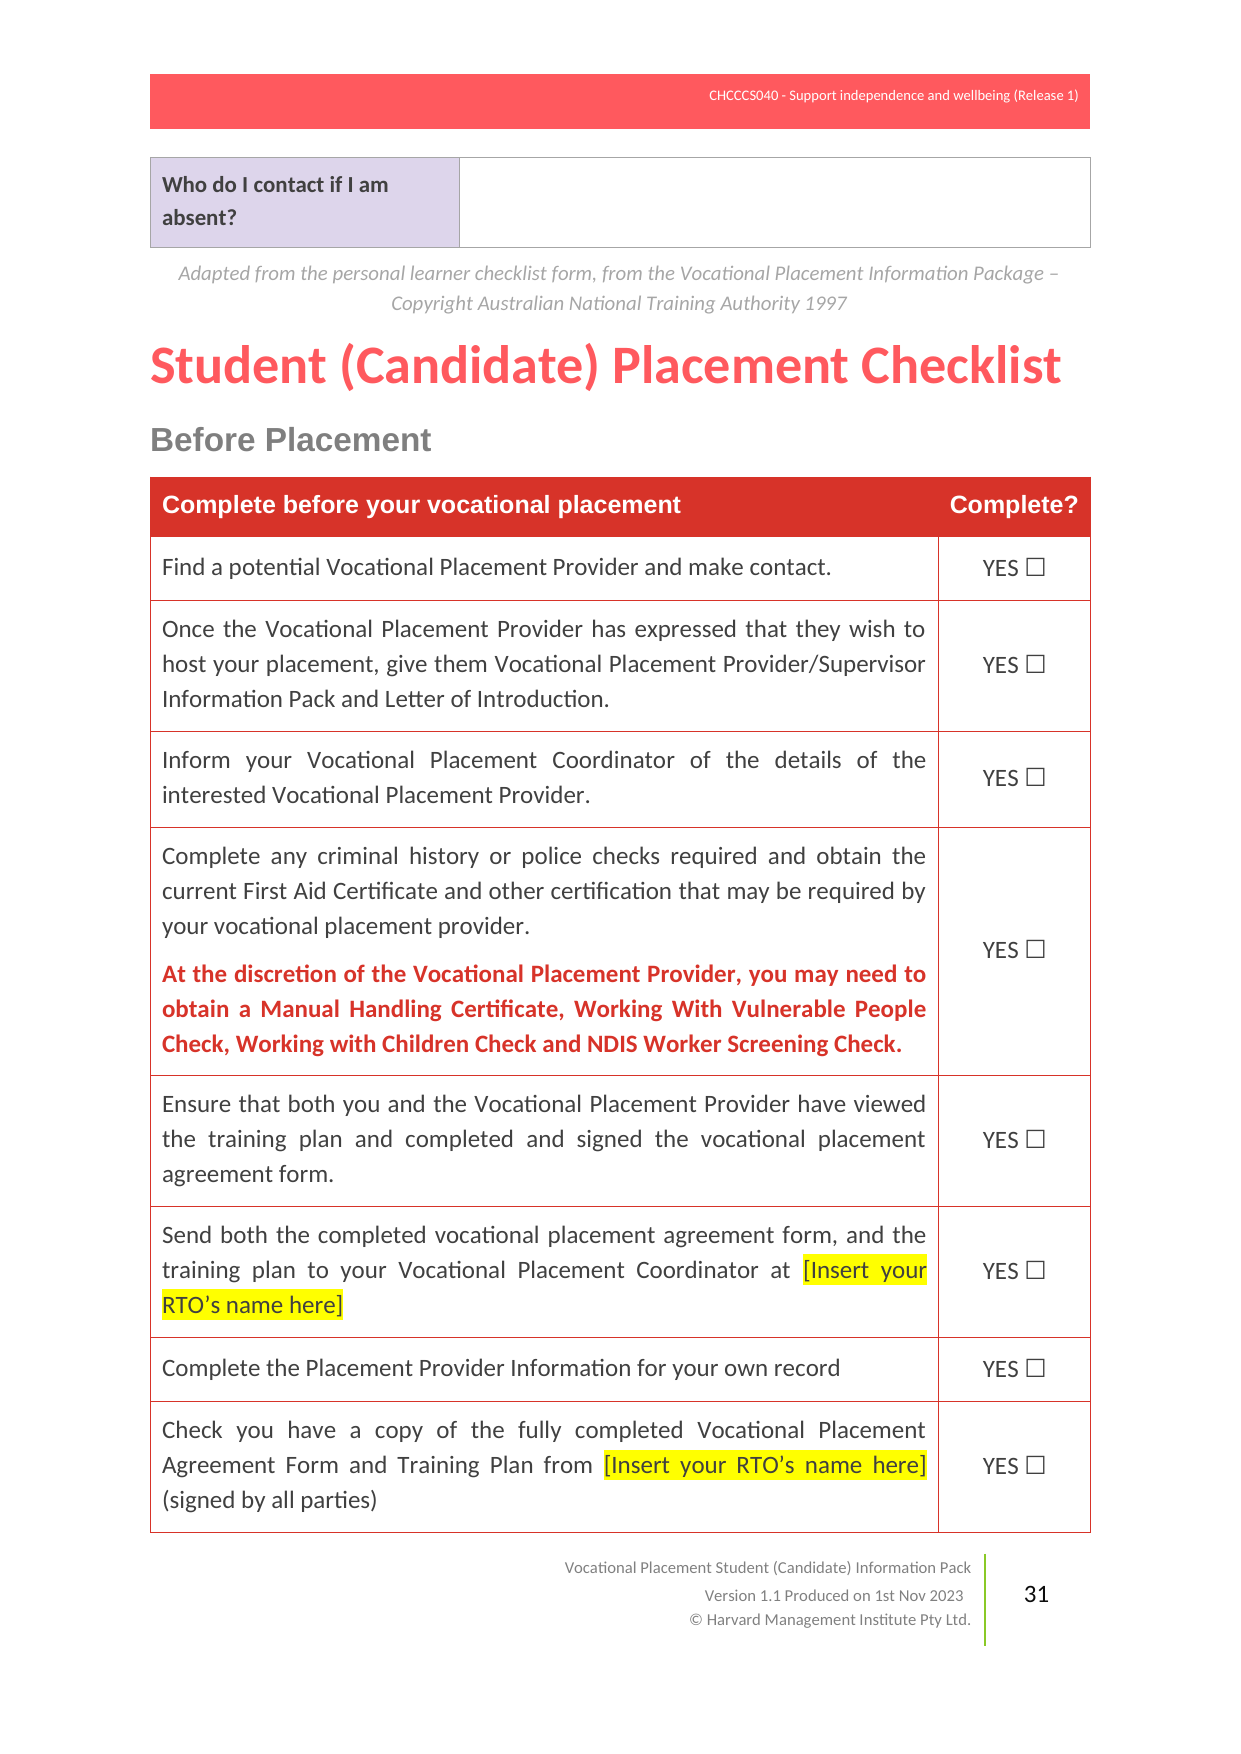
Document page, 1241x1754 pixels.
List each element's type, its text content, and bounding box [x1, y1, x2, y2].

table_cell Once the Vocational Placement Provider has expressed that they wish to host your placement, give them Vocational Placement Provider/Supervisor Information Pack and Letter of Introduction. [151, 601, 938, 731]
table_cell YES [939, 537, 1090, 600]
table_cell [460, 158, 1090, 247]
table_cell Send both the completed vocational placement agreement form, and the training plan to your Vocational Placement Coordinator at [Insert your RTO’s name here] [151, 1207, 938, 1337]
table_cell YES [939, 1207, 1090, 1337]
table_cell YES [939, 1338, 1090, 1401]
table_cell YES [939, 1402, 1090, 1532]
table_cell Who do I contact if I am absent? [151, 158, 459, 247]
table_cell YES [939, 601, 1090, 731]
table_cell Ensure that both you and the Vocational Placement Provider have viewed the training plan and completed and signed the vocational placement agreement form. [151, 1076, 938, 1206]
table_cell Inform your Vocational Placement Coordinator of the details of the interested Vocational Placement Provider. [151, 732, 938, 827]
table_cell Find a potential Vocational Placement Provider and make contact. [151, 537, 938, 600]
text Adapted from the personal learner checklist form, from the Vocational Placement Information Package – Copyright Australian National Training Authority 1997 [150, 261, 1090, 315]
table_cell YES [939, 828, 1090, 1075]
table_cell Complete the Placement Provider Information for your own record [151, 1338, 938, 1401]
subtitle Student (Candidate) Placement Checklist [150, 331, 1090, 397]
table_cell Check you have a copy of the fully completed Vocational Placement Agreement Form and Training Plan from [Insert your RTO’s name here] (signed by all parties) [151, 1402, 938, 1532]
table_header Complete? [939, 478, 1090, 536]
table_cell YES [939, 732, 1090, 827]
table_header Complete before your vocational placement [151, 478, 938, 536]
table_cell Complete any criminal history or police checks required and obtain the current First Aid Certificate and other certification that may be required by your vocational placement provider. At the discretion of the Vocational Placement Provider, you may need to obtain a Manual Handling Certificate, Working With Vulnerable People Check, Working with Children Check and NDIS Worker Screening Check. [151, 828, 938, 1075]
subtitle Before Placement [150, 420, 1090, 458]
table_cell YES [939, 1076, 1090, 1206]
